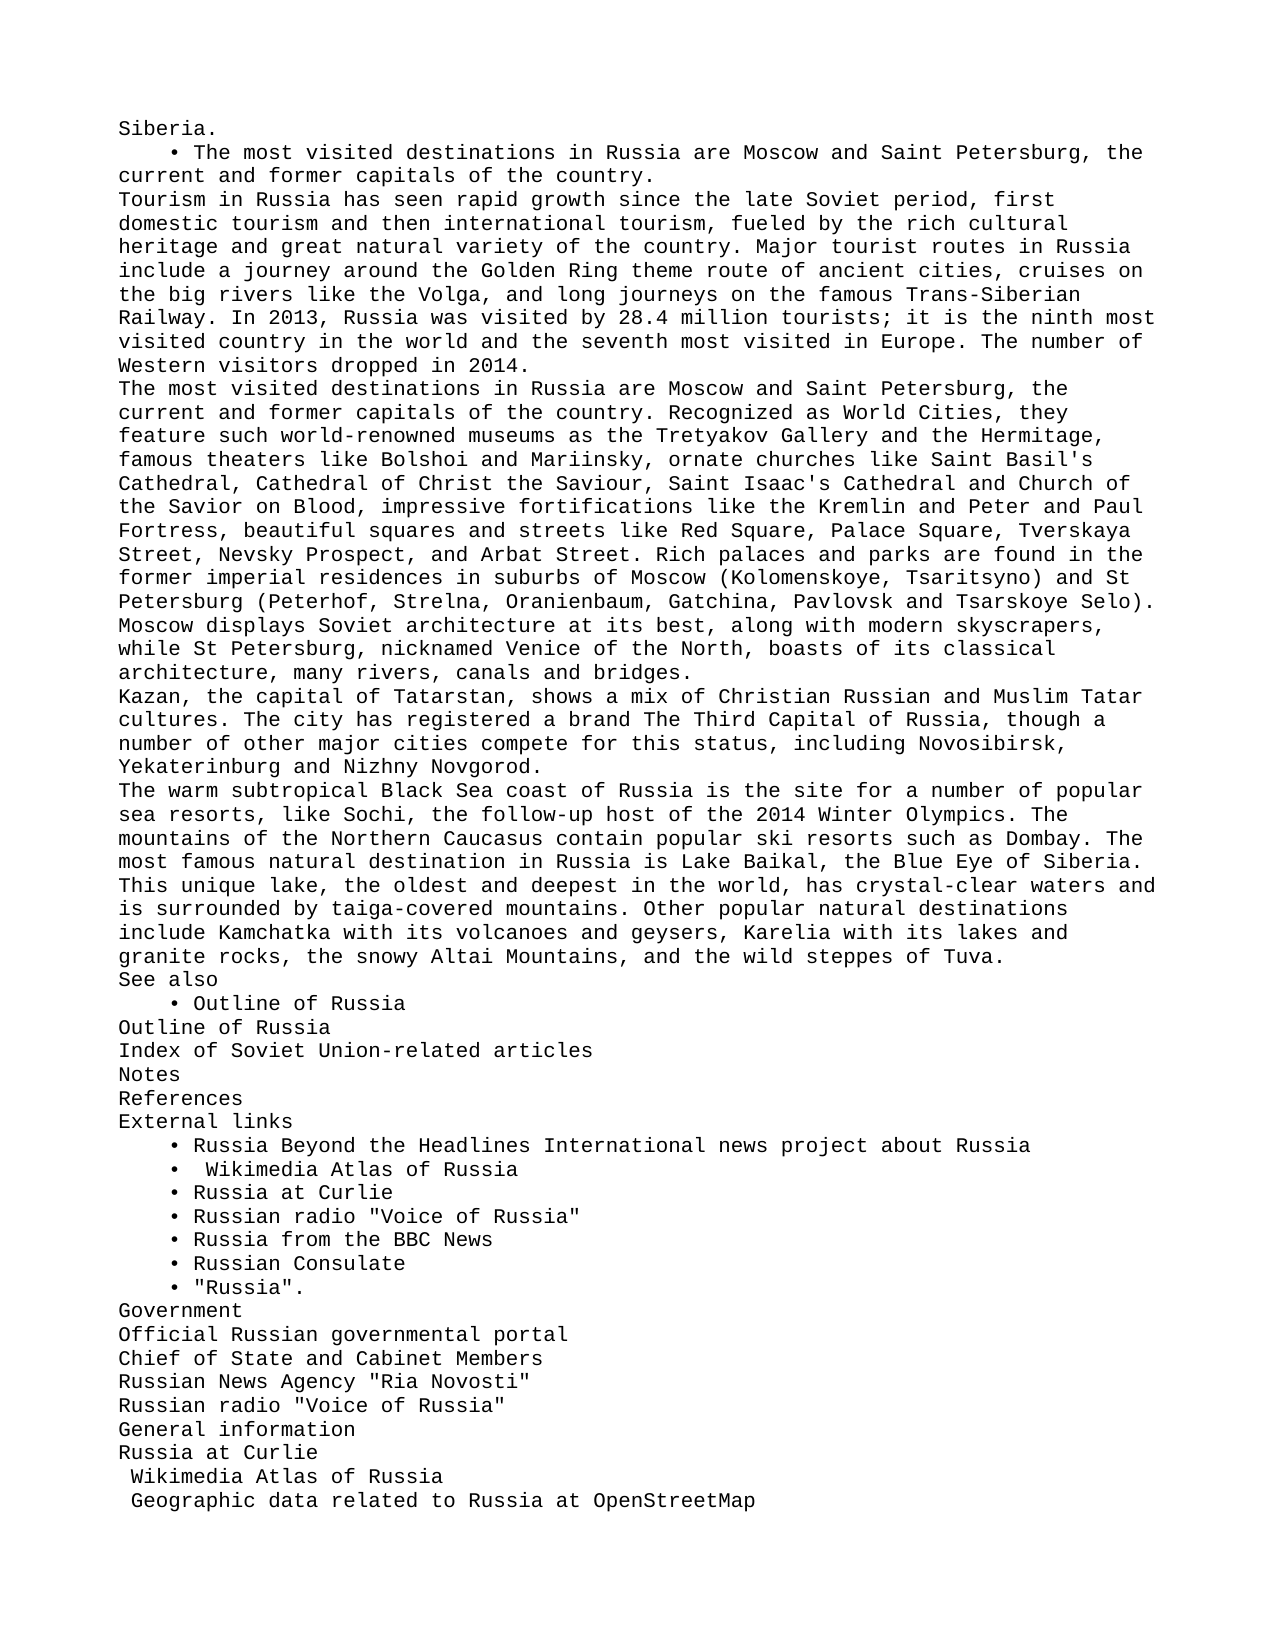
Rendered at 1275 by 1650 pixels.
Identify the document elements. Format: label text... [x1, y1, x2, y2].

text Russian News Agency "Ria Novosti" [118, 1371, 1157, 1395]
text • "Russia". [118, 1277, 1157, 1300]
text Tourism in Russia has seen rapid growth since the late Soviet period, first domestic tourism and then international tourism, fueled by the rich cultural heritage and great natural variety of the country. Major tourist routes in Russia include a journey around the Golden Ring theme route of ancient cities, cruises on the big rivers like the Volga, and long journeys on the famous Trans-Siberian Railway. In 2013, Russia was visited by 28.4 million tourists; it is the ninth most visited country in the world and the seventh most visited in Europe. The number of Western visitors dropped in 2014. [118, 189, 1157, 378]
text • Wikimedia Atlas of Russia [118, 1158, 1157, 1182]
text Chief of State and Cabinet Members [118, 1348, 1157, 1371]
text • Outline of Russia [118, 993, 1157, 1017]
text General information [118, 1419, 1157, 1442]
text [118, 118, 1157, 142]
text • Russia Beyond the Headlines International news project about Russia [118, 1135, 1157, 1158]
text Geographic data related to Russia at OpenStreetMap [118, 1489, 1157, 1513]
text Index of Soviet Union-related articles [118, 1040, 1157, 1064]
text Russian radio "Voice of Russia" [118, 1395, 1157, 1419]
text See also [118, 969, 1157, 993]
text References [118, 1088, 1157, 1111]
text Russia at Curlie [118, 1442, 1157, 1466]
text Kazan, the capital of Tatarstan, shows a mix of Christian Russian and Muslim Tatar cultures. The city has registered a brand The Third Capital of Russia, though a number of other major cities compete for this status, including Novosibirsk, Yekaterinburg and Nizhny Novgorod. [118, 686, 1157, 780]
text Outline of Russia [118, 1017, 1157, 1040]
text Government [118, 1300, 1157, 1324]
text • The most visited destinations in Russia are Moscow and Saint Petersburg, the current and former capitals of the country. [118, 142, 1157, 189]
text Notes [118, 1064, 1157, 1088]
text • Russia from the BBC News [118, 1229, 1157, 1253]
text Official Russian governmental portal [118, 1324, 1157, 1348]
text External links [118, 1111, 1157, 1135]
text • Russia at Curlie [118, 1182, 1157, 1206]
text • Russian Consulate [118, 1253, 1157, 1277]
text The warm subtropical Black Sea coast of Russia is the site for a number of popular sea resorts, like Sochi, the follow-up host of the 2014 Winter Olympics. The mountains of the Northern Caucasus contain popular ski resorts such as Dombay. The most famous natural destination in Russia is Lake Baikal, the Blue Eye of Siberia. This unique lake, the oldest and deepest in the world, has crystal-clear waters and is surrounded by taiga-covered mountains. Other popular natural destinations include Kamchatka with its volcanoes and geysers, Karelia with its lakes and granite rocks, the snowy Altai Mountains, and the wild steppes of Tuva. [118, 780, 1157, 969]
text The most visited destinations in Russia are Moscow and Saint Petersburg, the current and former capitals of the country. Recognized as World Cities, they feature such world-renowned museums as the Tretyakov Gallery and the Hermitage, famous theaters like Bolshoi and Mariinsky, ornate churches like Saint Basil's Cathedral, Cathedral of Christ the Saviour, Saint Isaac's Cathedral and Church of the Savior on Blood, impressive fortifications like the Kremlin and Peter and Paul Fortress, beautiful squares and streets like Red Square, Palace Square, Tverskaya Street, Nevsky Prospect, and Arbat Street. Rich palaces and parks are found in the former imperial residences in suburbs of Moscow (Kolomenskoye, Tsaritsyno) and St Petersburg (Peterhof, Strelna, Oranienbaum, Gatchina, Pavlovsk and Tsarskoye Selo). Moscow displays Soviet architecture at its best, along with modern skyscrapers, while St Petersburg, nicknamed Venice of the North, boasts of its classical architecture, many rivers, canals and bridges. [118, 378, 1157, 686]
text • Russian radio "Voice of Russia" [118, 1206, 1157, 1229]
text Wikimedia Atlas of Russia [118, 1466, 1157, 1489]
